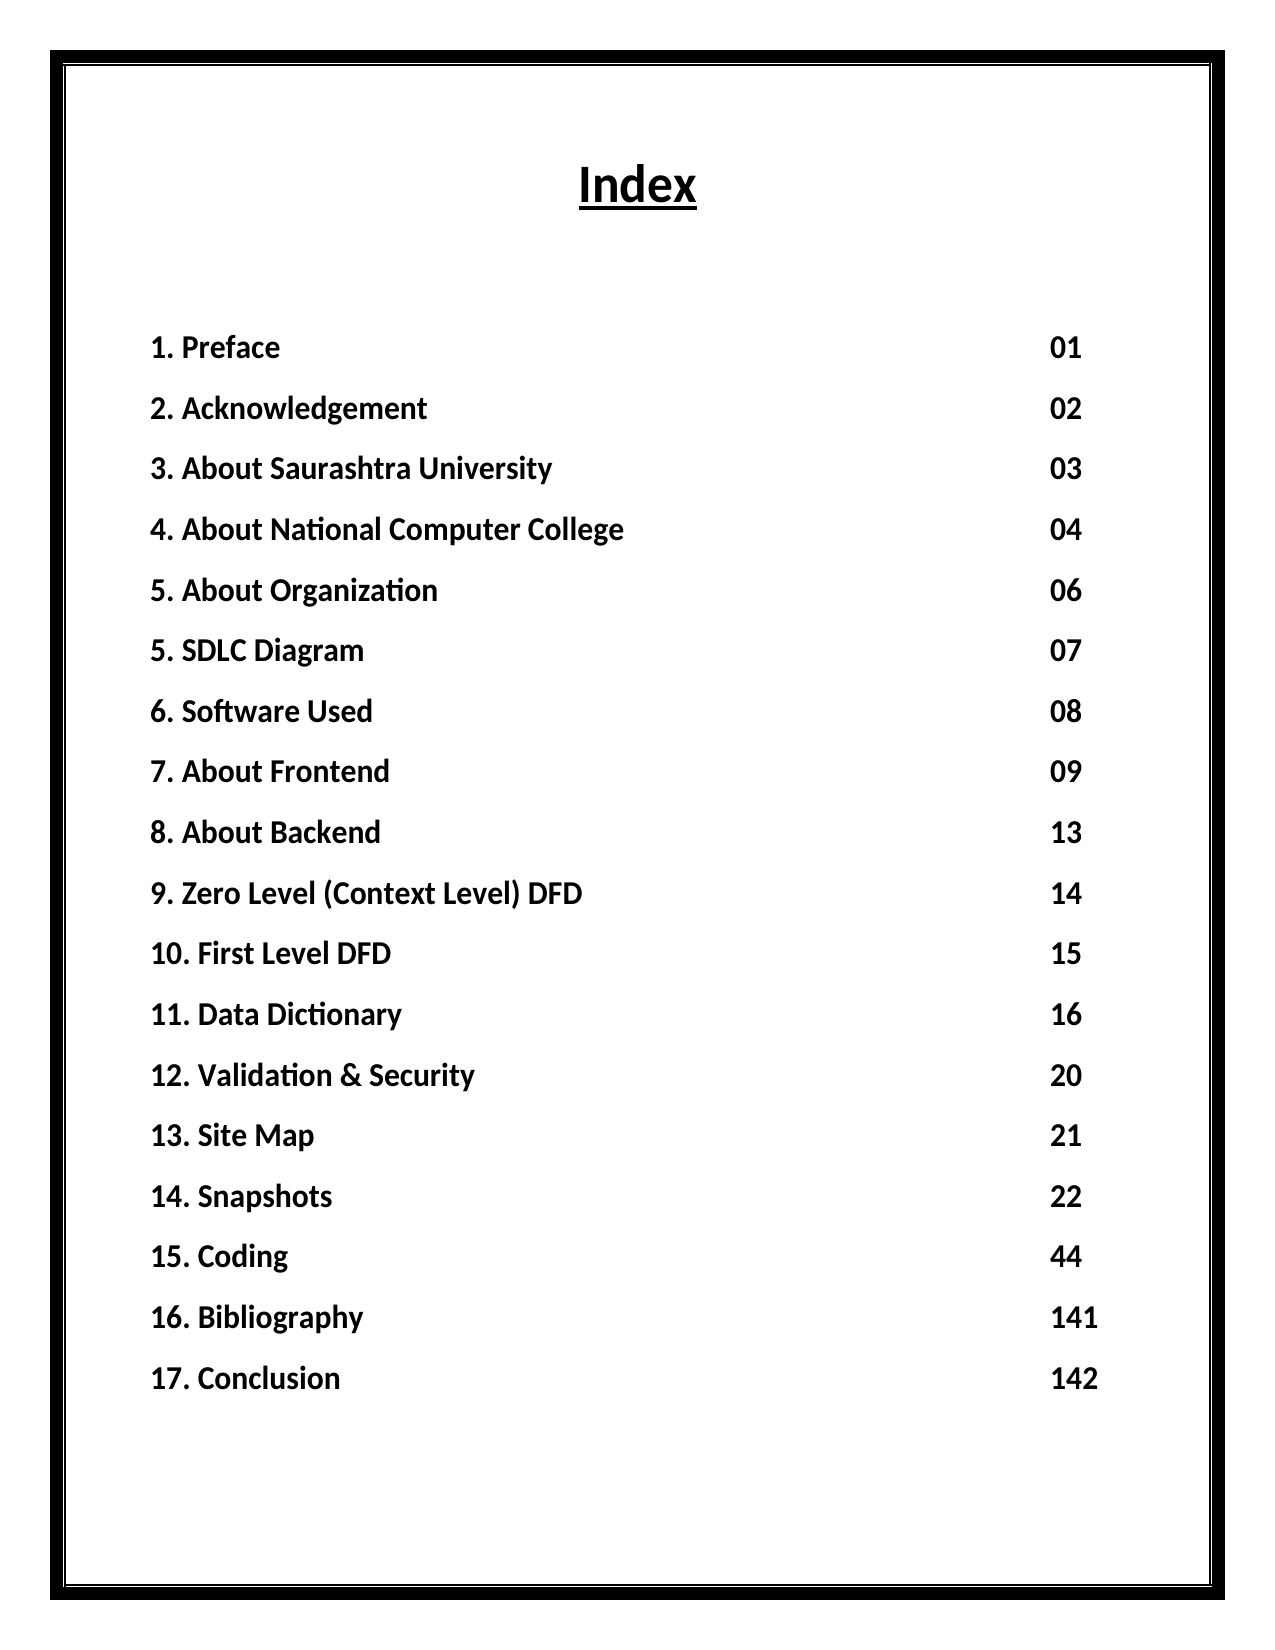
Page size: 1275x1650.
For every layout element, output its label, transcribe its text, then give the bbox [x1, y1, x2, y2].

text 11. Data Dictionary 16 [150, 993, 1125, 1034]
text 8. About Backend 13 [150, 811, 1125, 852]
text 3. About Saurashtra University 03 [150, 447, 1125, 488]
text 16. Bibliography 141 [150, 1296, 1125, 1337]
text 10. First Level DFD 15 [150, 932, 1125, 973]
text 9. Zero Level (Context Level) DFD 14 [150, 872, 1125, 912]
text 7. About Frontend 09 [150, 750, 1125, 791]
text 12. Validation & Security 20 [150, 1053, 1125, 1094]
text 17. Conclusion 142 [150, 1357, 1125, 1397]
text 2. Acknowledgement 02 [150, 387, 1125, 427]
text 6. Software Used 08 [150, 690, 1125, 731]
text Index [150, 150, 1125, 216]
text 15. Coding 44 [150, 1235, 1125, 1276]
text 13. Site Map 21 [150, 1114, 1125, 1155]
text 5. About Organization 06 [150, 568, 1125, 609]
text 1. Preface 01 [150, 326, 1125, 367]
text 14. Snapshots 22 [150, 1175, 1125, 1216]
text 4. About National Computer College 04 [150, 508, 1125, 549]
text 5. SDLC Diagram 07 [150, 629, 1125, 670]
